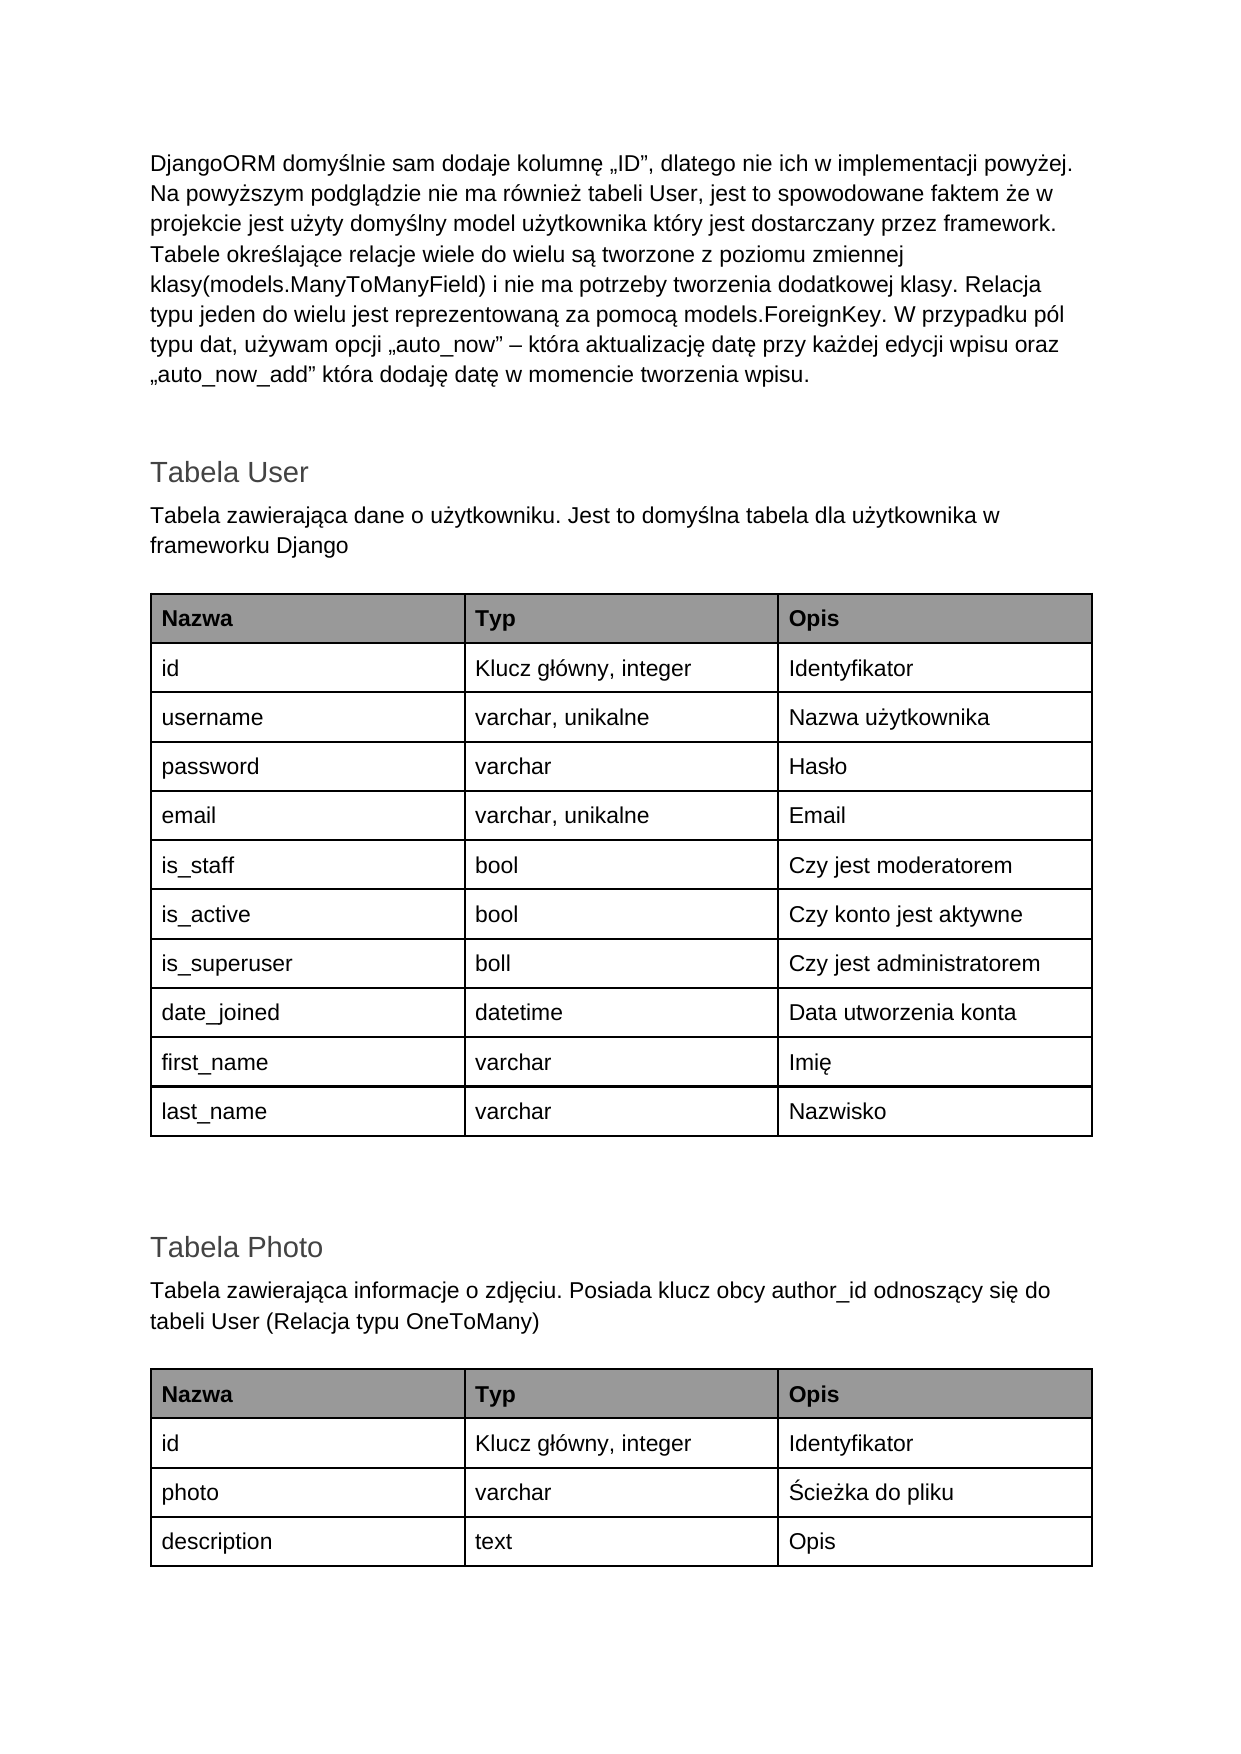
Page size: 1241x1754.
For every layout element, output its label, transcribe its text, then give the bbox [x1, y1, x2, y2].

subtitle Tabela Photo [150, 1231, 1090, 1264]
table_cell Imię [779, 1038, 1091, 1085]
table_cell varchar, unikalne [466, 792, 777, 839]
table_cell is_staff [152, 841, 464, 888]
table_cell id [152, 1419, 464, 1467]
table_cell Ścieżka do pliku [779, 1469, 1091, 1516]
table_cell Nazwisko [779, 1088, 1091, 1135]
table_cell username [152, 693, 464, 741]
table_cell last_name [152, 1088, 464, 1135]
table_header Nazwa [152, 1370, 464, 1417]
text Tabela zawierająca dane o użytkowniku. Jest to domyślna tabela dla użytkownika w frameworku Django [150, 502, 1090, 559]
table_cell Czy jest administratorem [779, 940, 1091, 987]
table_cell varchar [466, 1469, 777, 1516]
table_cell date_joined [152, 989, 464, 1036]
table_cell email [152, 792, 464, 839]
table_cell Nazwa użytkownika [779, 693, 1091, 741]
table_cell text [466, 1518, 777, 1565]
table_cell Czy jest moderatorem [779, 841, 1091, 888]
table_cell varchar [466, 1088, 777, 1135]
table_cell Data utworzenia konta [779, 989, 1091, 1036]
table_cell password [152, 743, 464, 790]
table_header Typ [466, 1370, 777, 1417]
table_header Nazwa [152, 595, 464, 642]
table_cell bool [466, 841, 777, 888]
text Tabele określające relacje wiele do wielu są tworzone z poziomu zmiennej klasy(models.ManyToManyField) i nie ma potrzeby tworzenia dodatkowej klasy. Relacja typu jeden do wielu jest reprezentowaną za pomocą models.ForeignKey. W przypadku pól typu dat, używam opcji „auto_now” – która aktualizację datę przy każdej edycji wpisu oraz „auto_now_add” która dodaję datę w momencie tworzenia wpisu. [150, 241, 1090, 388]
table_cell description [152, 1518, 464, 1565]
table_cell bool [466, 890, 777, 938]
table_cell varchar, unikalne [466, 693, 777, 741]
table_cell first_name [152, 1038, 464, 1085]
text Tabela zawierająca informacje o zdjęciu. Posiada klucz obcy author_id odnoszący się do tabeli User (Relacja typu OneToMany) [150, 1277, 1090, 1334]
table_cell Opis [779, 1518, 1091, 1565]
table_cell Klucz główny, integer [466, 1419, 777, 1467]
table_cell is_active [152, 890, 464, 938]
table_header Opis [779, 1370, 1091, 1417]
table_cell Czy konto jest aktywne [779, 890, 1091, 938]
table_cell id [152, 644, 464, 691]
table_cell Identyfikator [779, 1419, 1091, 1467]
table_cell varchar [466, 1038, 777, 1085]
table_cell is_superuser [152, 940, 464, 987]
table_cell Identyfikator [779, 644, 1091, 691]
table_cell boll [466, 940, 777, 987]
table_cell Email [779, 792, 1091, 839]
table_cell varchar [466, 743, 777, 790]
table_cell datetime [466, 989, 777, 1036]
table_header Typ [466, 595, 777, 642]
subtitle Tabela User [150, 455, 1090, 489]
table_cell Klucz główny, integer [466, 644, 777, 691]
table_cell photo [152, 1469, 464, 1516]
table_header Opis [779, 595, 1091, 642]
table_cell Hasło [779, 743, 1091, 790]
